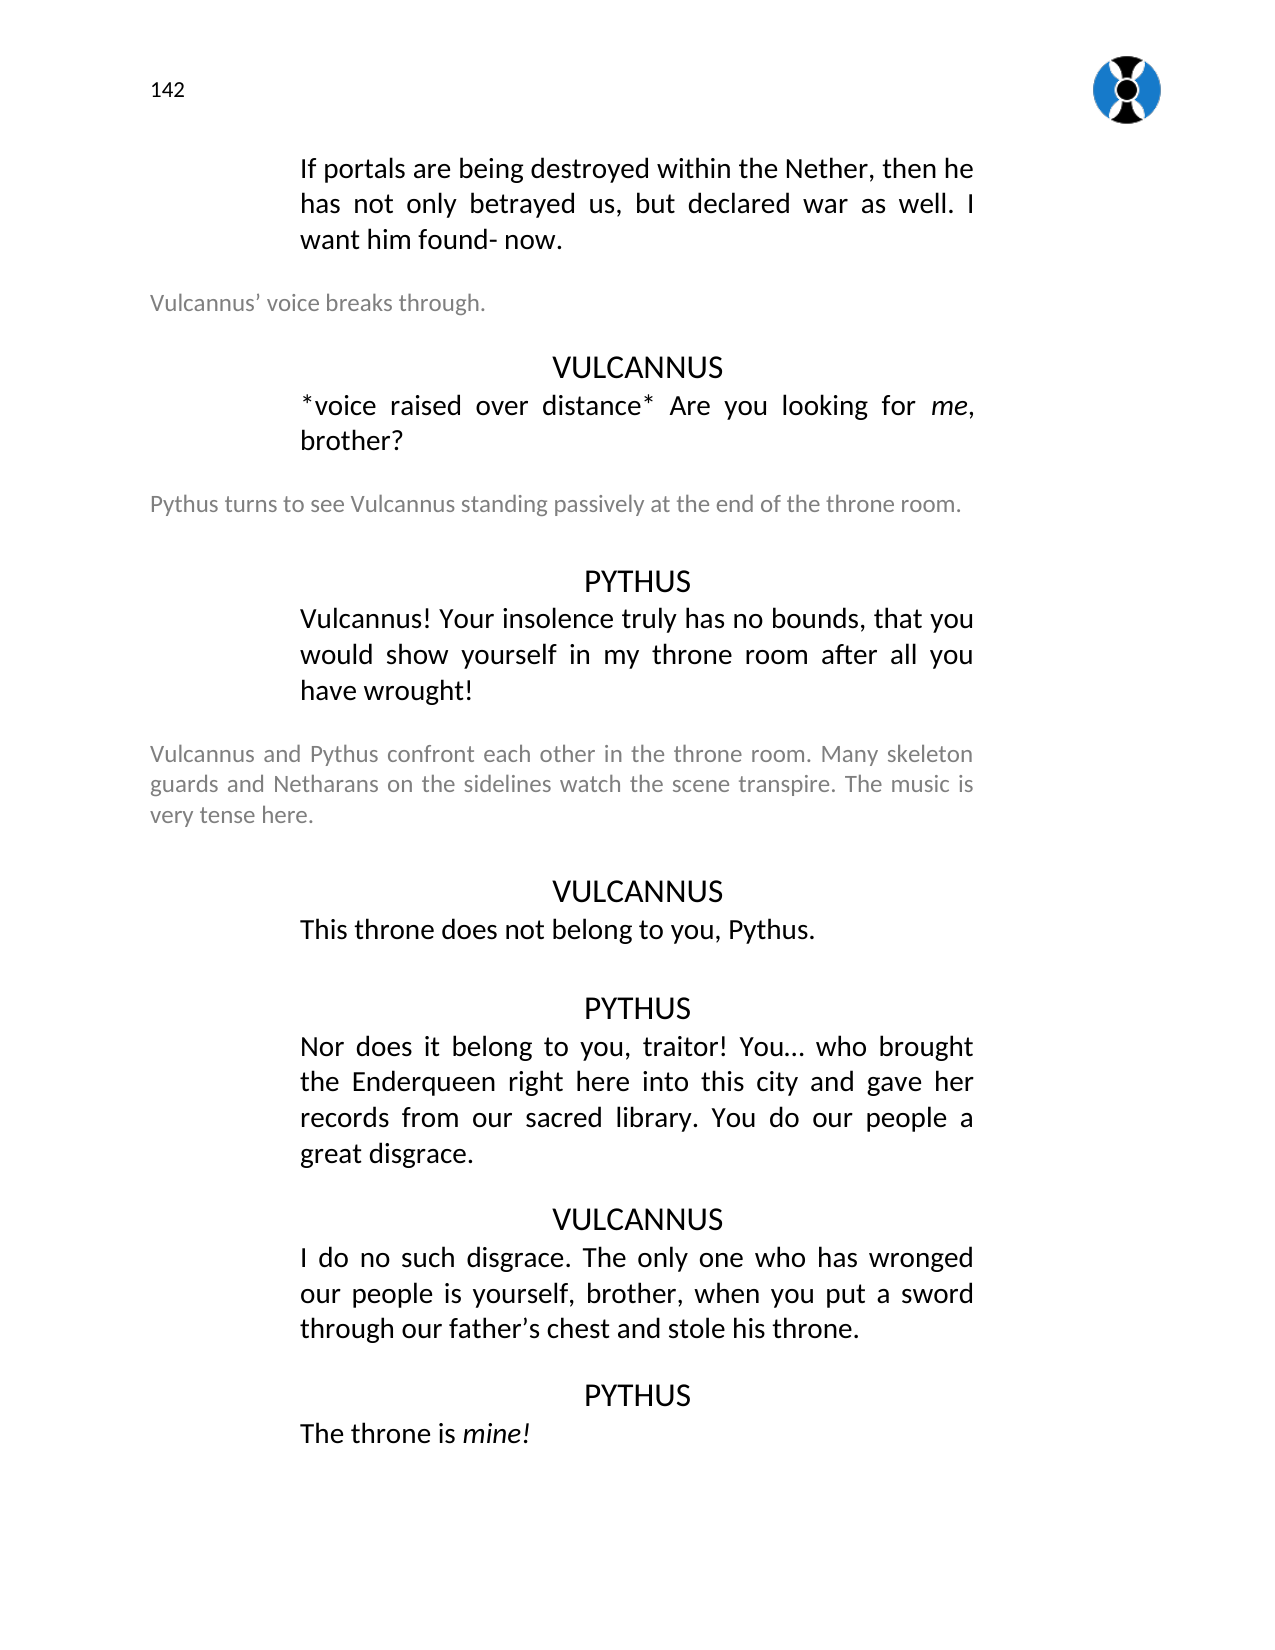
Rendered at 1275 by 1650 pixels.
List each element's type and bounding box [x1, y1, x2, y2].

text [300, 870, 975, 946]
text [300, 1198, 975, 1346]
picture [1091, 54, 1163, 126]
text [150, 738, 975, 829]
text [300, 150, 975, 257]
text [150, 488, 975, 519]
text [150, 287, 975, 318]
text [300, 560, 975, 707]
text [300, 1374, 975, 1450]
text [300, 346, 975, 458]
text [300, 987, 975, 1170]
